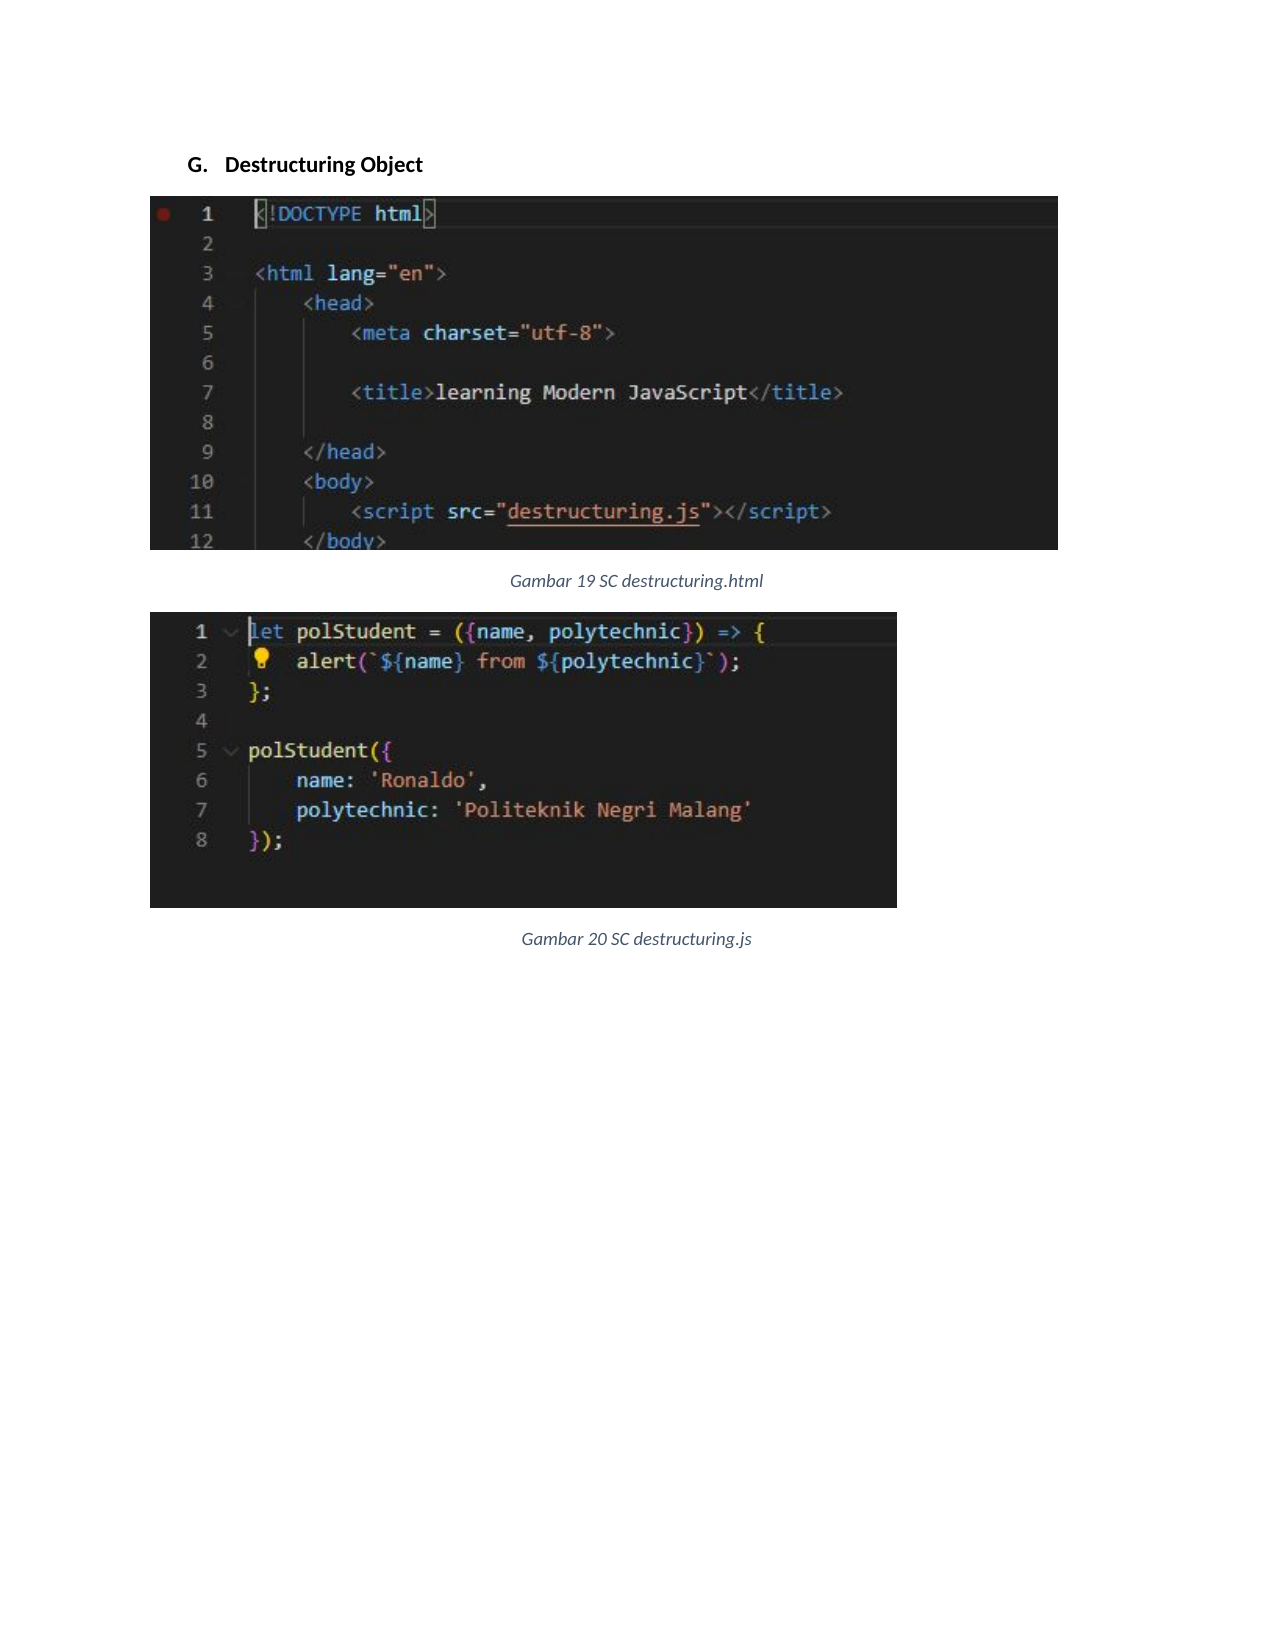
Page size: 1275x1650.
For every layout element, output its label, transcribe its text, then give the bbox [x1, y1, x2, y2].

picture [150, 612, 897, 908]
picture [150, 196, 1058, 550]
text Gambar 20 SC destructuring.js [150, 927, 1125, 950]
list Destructuring Object [187, 150, 1125, 178]
text Gambar 19 SC destructuring.html [150, 569, 1125, 592]
